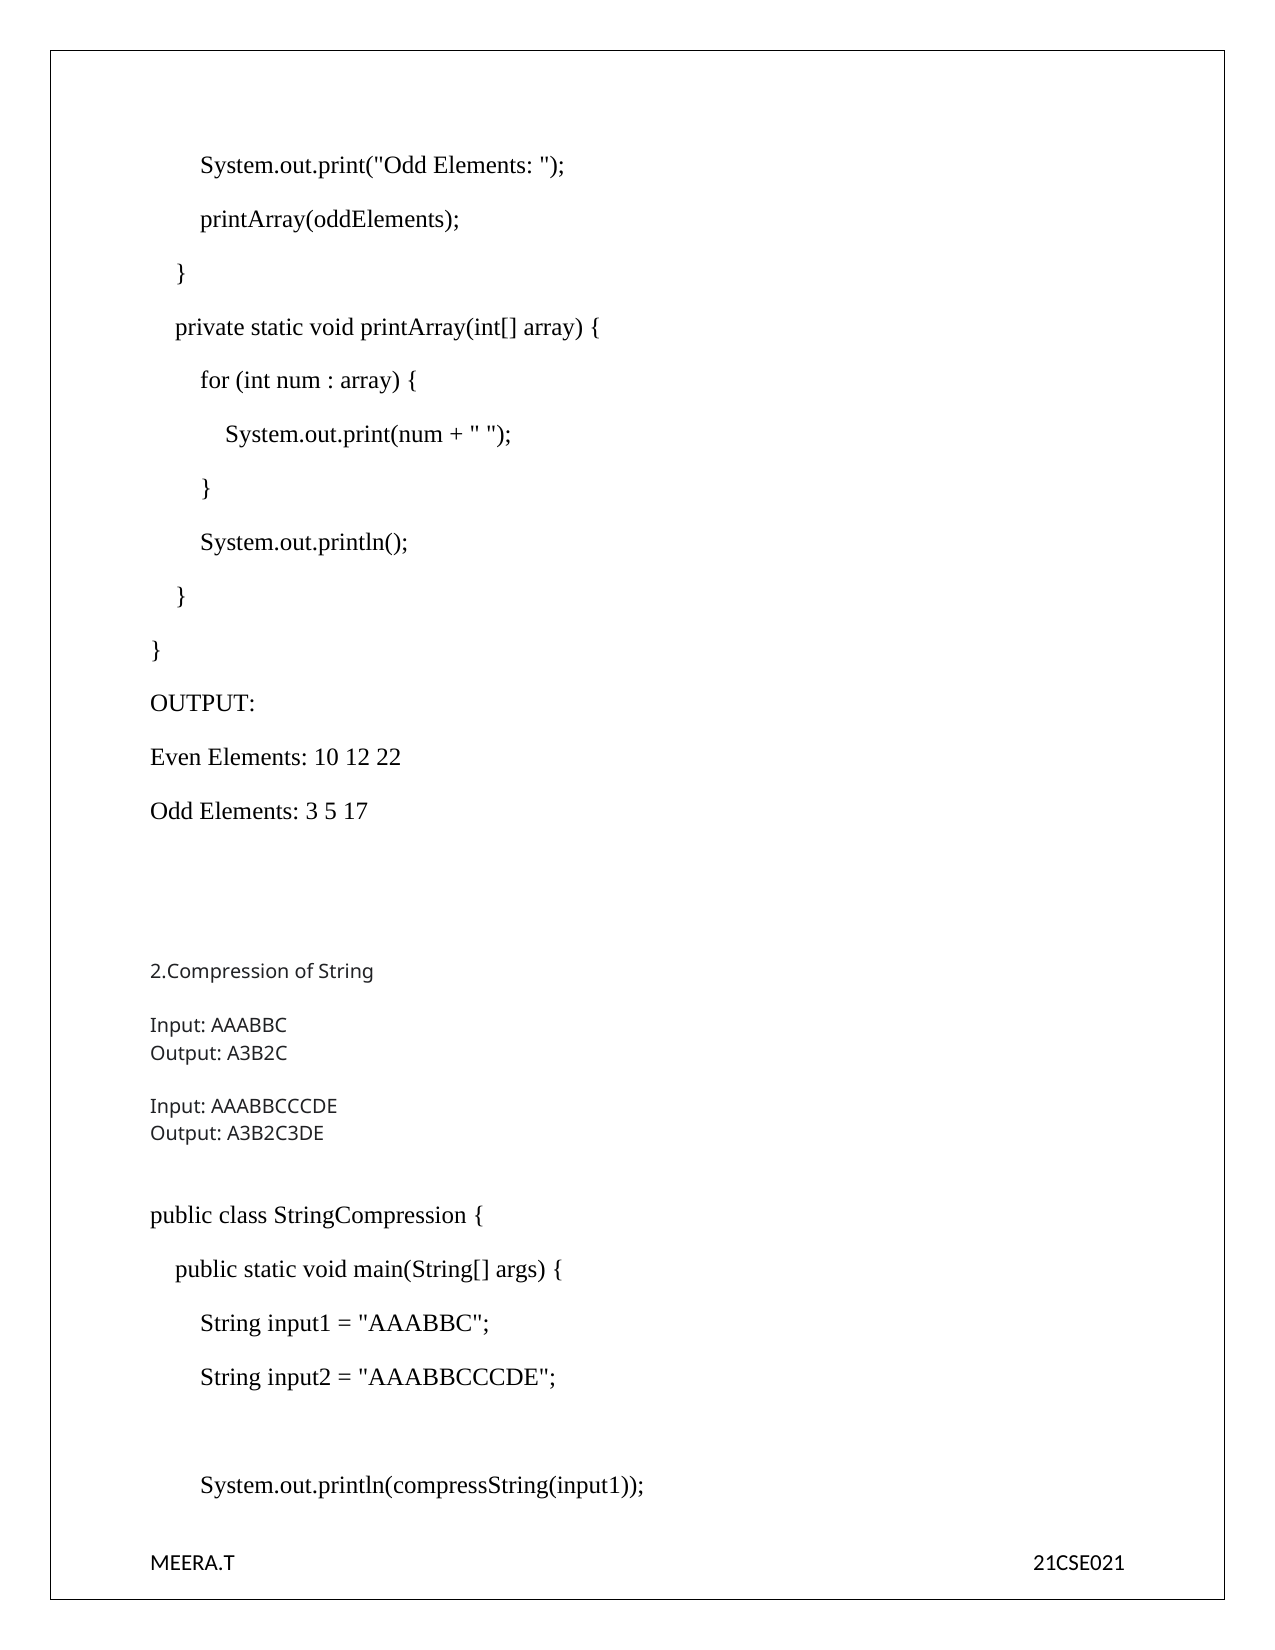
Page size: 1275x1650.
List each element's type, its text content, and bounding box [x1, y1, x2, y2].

text System.out.print("Odd Elements: "); [150, 150, 1125, 179]
text 2.Compression of String [150, 958, 1125, 985]
text Input: AAABBC [150, 1012, 1125, 1039]
text OUTPUT: [150, 688, 1125, 717]
text } [150, 635, 1125, 663]
text String input1 = "AAABBC"; [150, 1308, 1125, 1337]
text String input2 = "AAABBCCCDE"; [150, 1362, 1125, 1391]
text public class StringCompression { [150, 1201, 1125, 1229]
text Odd Elements: 3 5 17 [150, 796, 1125, 825]
text public static void main(String[] args) { [150, 1254, 1125, 1283]
text for (int num : array) { [150, 365, 1125, 394]
text private static void printArray(int[] array) { [150, 312, 1125, 340]
text } [150, 473, 1125, 502]
text Even Elements: 10 12 22 [150, 742, 1125, 771]
text System.out.println(); [150, 527, 1125, 556]
text System.out.println(compressString(input1)); [150, 1470, 1125, 1498]
text printArray(oddElements); [150, 204, 1125, 233]
text System.out.print(num + " "); [150, 419, 1125, 448]
text } [150, 581, 1125, 609]
text } [150, 258, 1125, 286]
text Output: A3B2C3DE [150, 1120, 1125, 1147]
text Output: A3B2C [150, 1039, 1125, 1066]
text Input: AAABBCCCDE [150, 1093, 1125, 1120]
